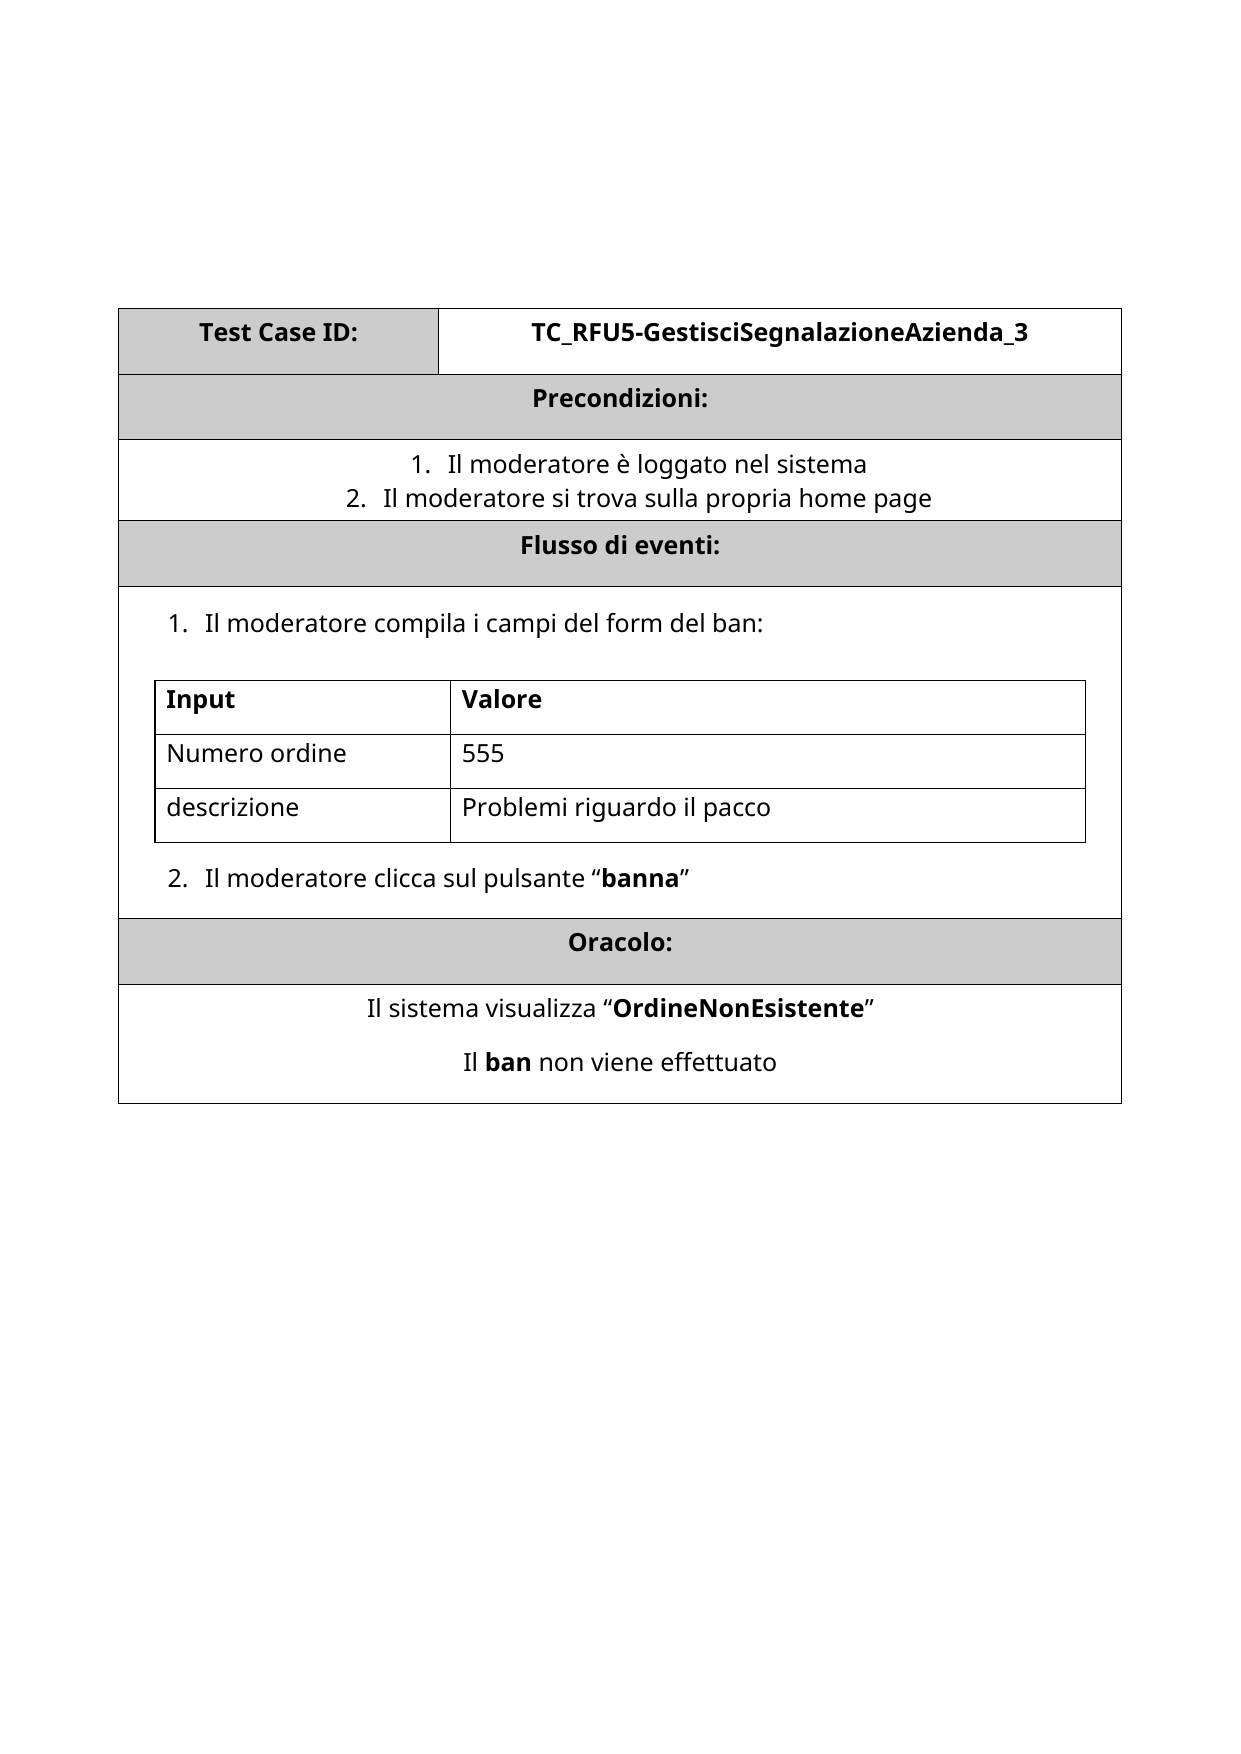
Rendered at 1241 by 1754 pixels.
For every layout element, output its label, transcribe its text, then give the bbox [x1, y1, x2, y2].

table_cell Flusso di eventi: [119, 521, 1121, 586]
table_header TC_RFU5-GestisciSegnalazioneAzienda_3 [439, 309, 1121, 374]
table_cell Precondizioni: [119, 375, 1121, 439]
table_cell Il sistema visualizza “OrdineNonEsistente” Il ban non viene effettuato [119, 985, 1121, 1103]
table_header Test Case ID: [119, 309, 438, 374]
table_cell Il moderatore compila i campi del form del ban: Il moderatore clicca sul pulsante “banna” [119, 587, 1121, 918]
table_cell Oracolo: [119, 919, 1121, 984]
table_cell Il moderatore è loggato nel sistema Il moderatore si trova sulla propria home page [119, 440, 1121, 520]
